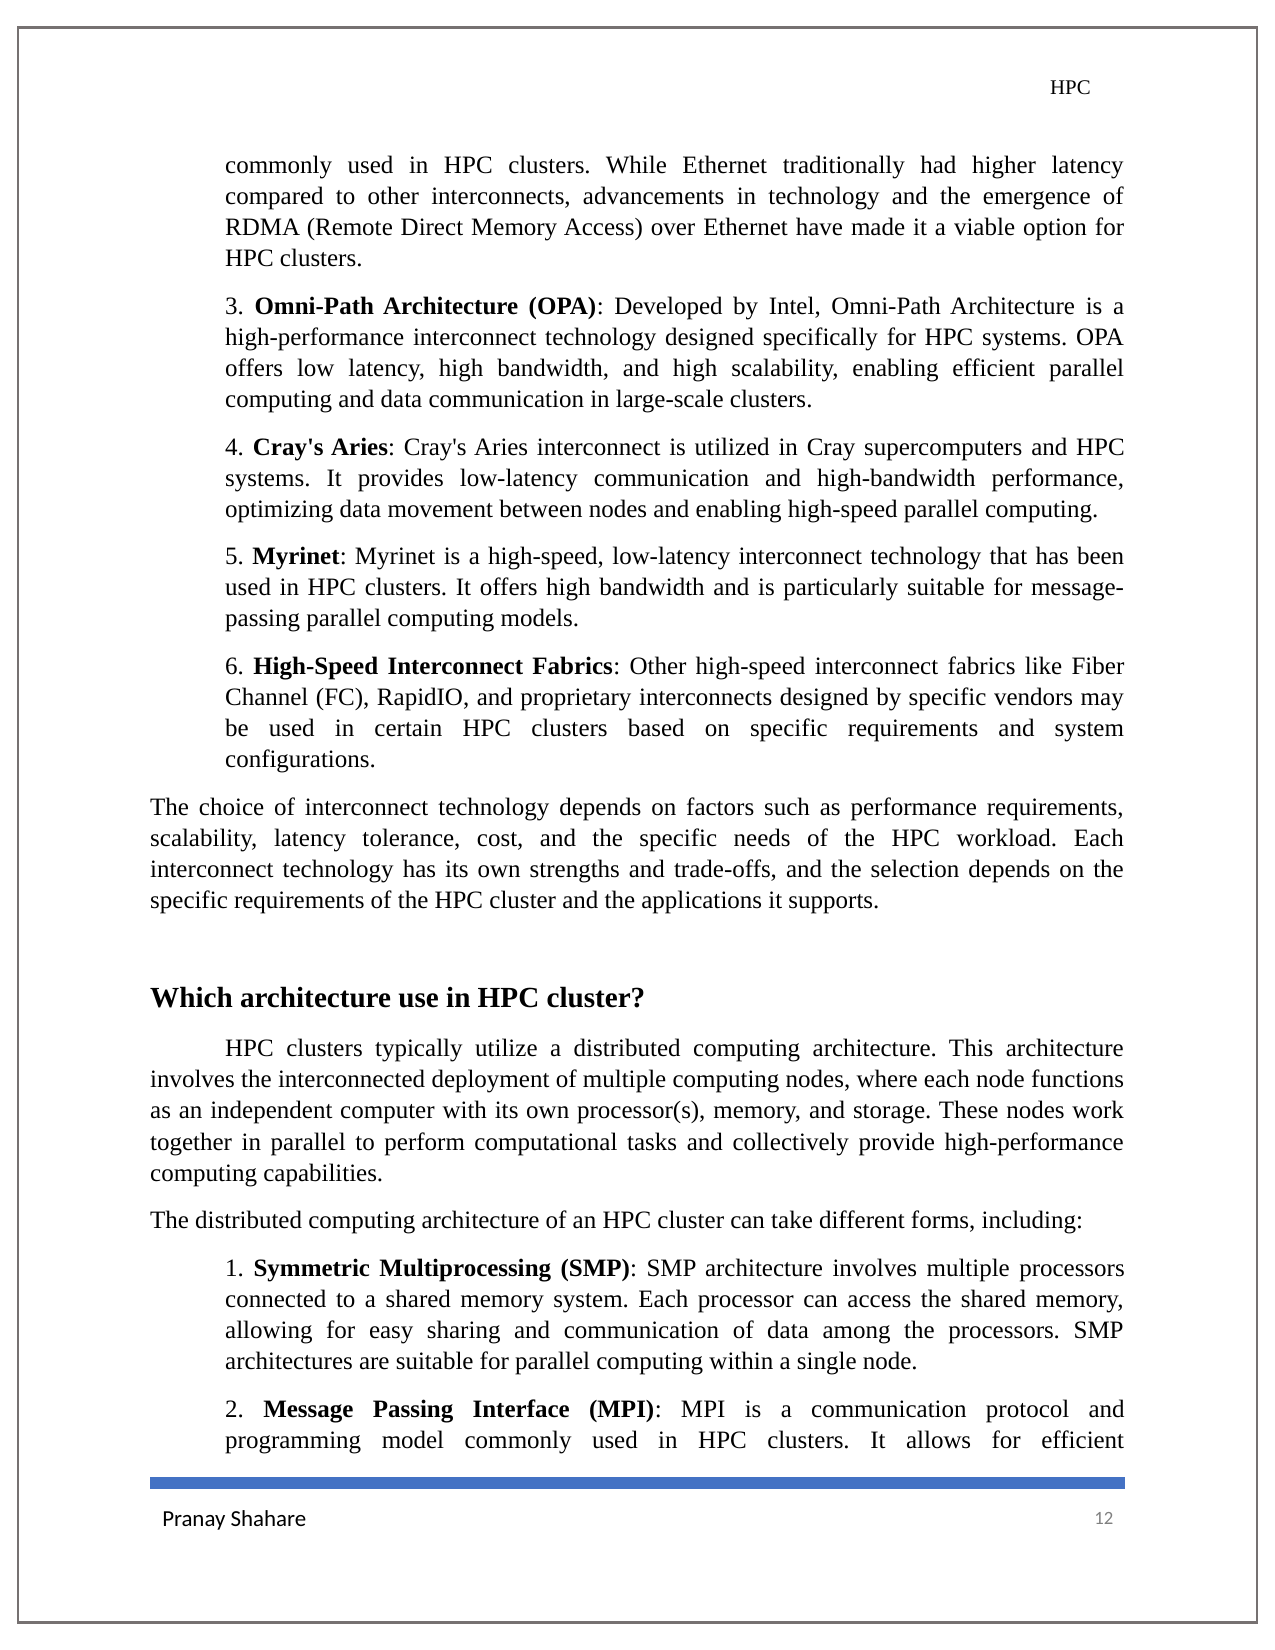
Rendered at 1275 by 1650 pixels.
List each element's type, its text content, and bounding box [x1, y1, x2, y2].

text 5. Myrinet: Myrinet is a high-speed, low-latency interconnect technology that has been used in HPC clusters. It offers high bandwidth and is particularly suitable for message-passing parallel computing models. [225, 541, 1125, 632]
text 6. High-Speed Interconnect Fabrics: Other high-speed interconnect fabrics like Fiber Channel (FC), RapidIO, and proprietary interconnects designed by specific vendors may be used in certain HPC clusters based on specific requirements and system configurations. [225, 651, 1125, 773]
text 3. Omni-Path Architecture (OPA): Developed by Intel, Omni-Path Architecture is a high-performance interconnect technology designed specifically for HPC systems. OPA offers low latency, high bandwidth, and high scalability, enabling efficient parallel computing and data communication in large-scale clusters. [225, 291, 1125, 413]
text 1. Symmetric Multiprocessing (SMP): SMP architecture involves multiple processors connected to a shared memory system. Each processor can access the shared memory, allowing for easy sharing and communication of data among the processors. SMP architectures are suitable for parallel computing within a single node. [225, 1253, 1125, 1375]
text Which architecture use in HPC cluster? [150, 981, 1125, 1014]
text The distributed computing architecture of an HPC cluster can take different forms, including: [150, 1205, 1125, 1234]
text HPC clusters typically utilize a distributed computing architecture. This architecture involves the interconnected deployment of multiple computing nodes, where each node functions as an independent computer with its own processor(s), memory, and storage. These nodes work together in parallel to perform computational tasks and collectively provide high-performance computing capabilities. [150, 1033, 1125, 1186]
text The choice of interconnect technology depends on factors such as performance requirements, scalability, latency tolerance, cost, and the specific needs of the HPC workload. Each interconnect technology has its own strengths and trade-offs, and the selection depends on the specific requirements of the HPC cluster and the applications it supports. [150, 792, 1125, 914]
text 4. Cray's Aries: Cray's Aries interconnect is utilized in Cray supercomputers and HPC systems. It provides low-latency communication and high-bandwidth performance, optimizing data movement between nodes and enabling high-speed parallel computing. [225, 432, 1125, 522]
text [225, 150, 1125, 272]
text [225, 1394, 1125, 1454]
